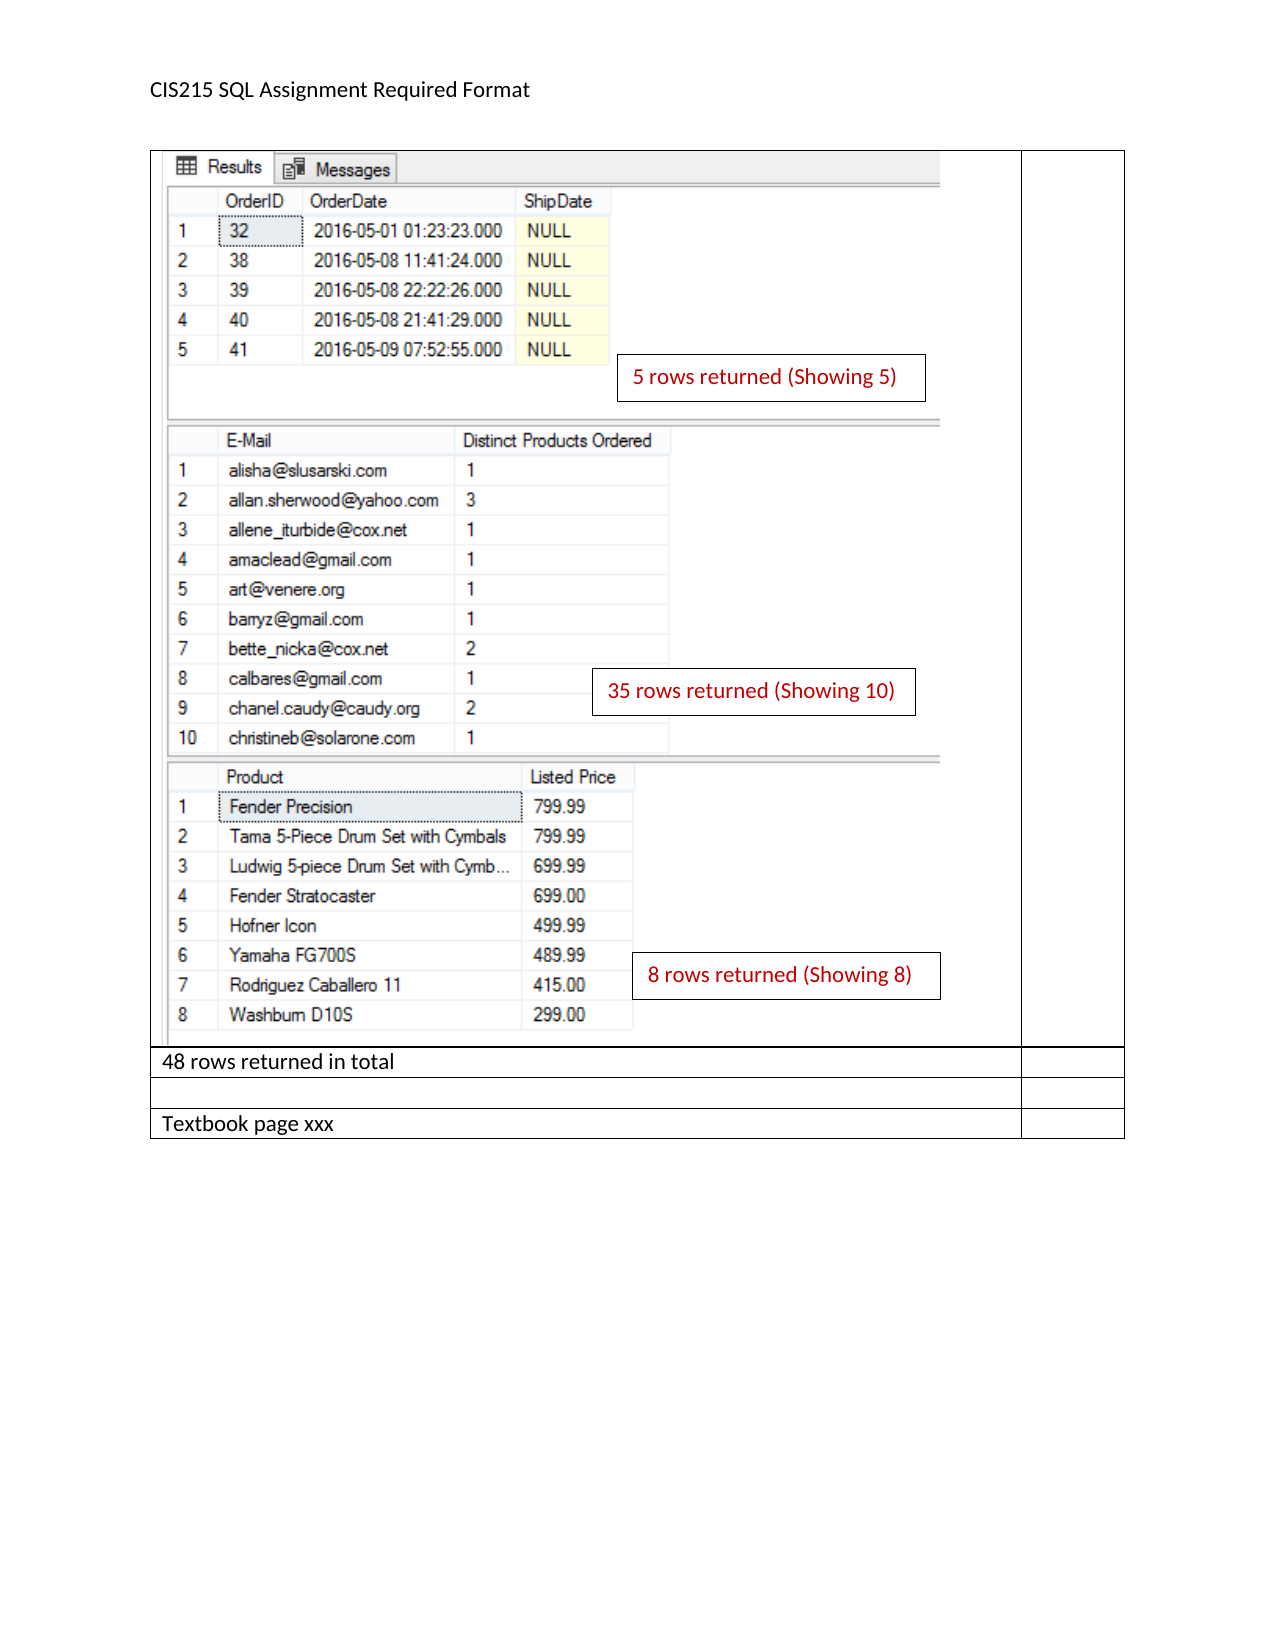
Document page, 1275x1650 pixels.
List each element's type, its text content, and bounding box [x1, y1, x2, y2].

picture [161, 151, 940, 1045]
table_cell [1022, 151, 1124, 1046]
table_cell [1022, 1048, 1124, 1077]
table_cell [1022, 1078, 1124, 1108]
table_cell Textbook page xxx [151, 1109, 1021, 1138]
table_cell 48 rows returned in total [151, 1048, 1021, 1077]
table_cell [151, 151, 1021, 1046]
table_cell [1022, 1109, 1124, 1138]
table_cell [151, 1078, 1021, 1108]
